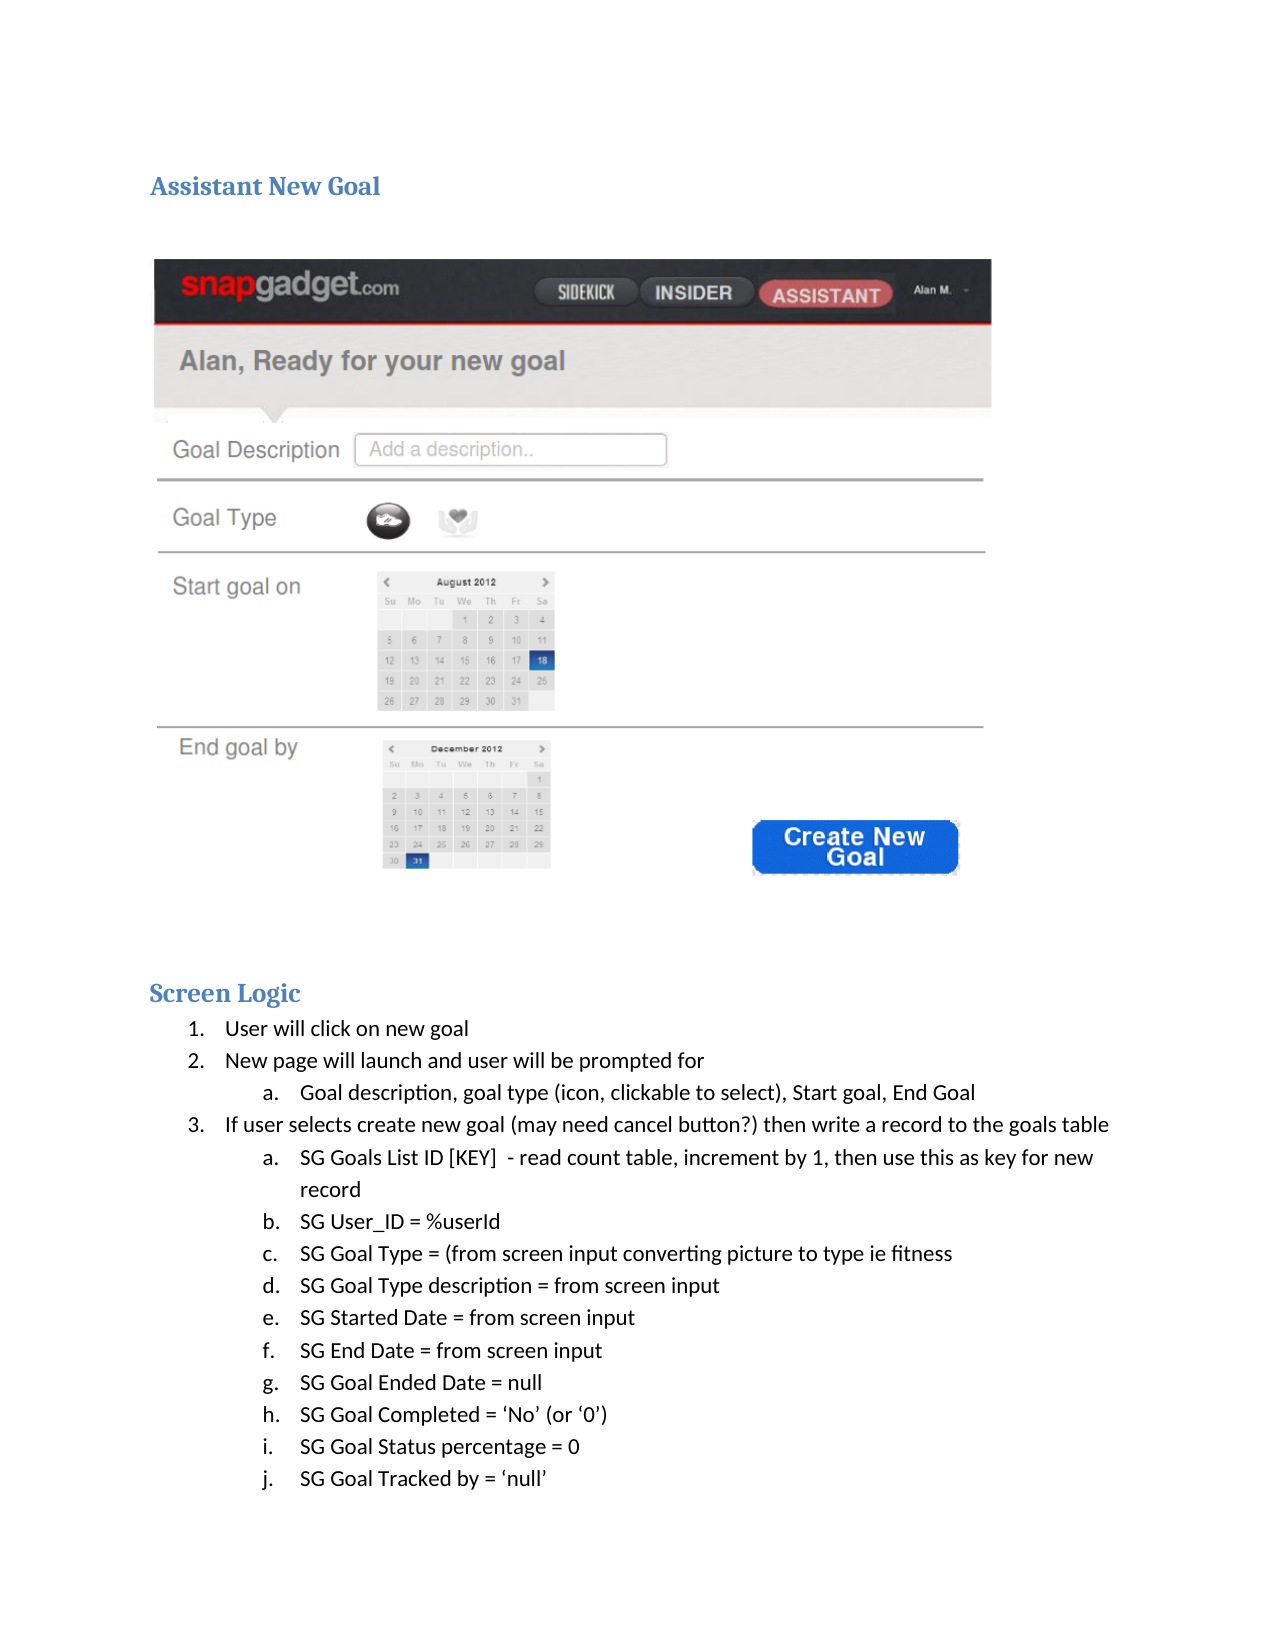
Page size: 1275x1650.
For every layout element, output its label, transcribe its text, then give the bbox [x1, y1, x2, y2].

list New page will launch and user will be prompted for [187, 1046, 1125, 1074]
list If user selects create new goal (may need cancel button?) then write a record to the goals table [187, 1110, 1125, 1138]
list SG Goal Tracked by = ‘null’ [262, 1464, 1125, 1492]
list Goal description, goal type (icon, clickable to select), Start goal, End Goal [262, 1078, 1125, 1106]
list SG User_ID = %userId [262, 1207, 1125, 1235]
list SG Goal Completed = ‘No’ (or ‘0’) [262, 1400, 1125, 1428]
list SG Started Date = from screen input [262, 1303, 1125, 1332]
list SG End Date = from screen input [262, 1336, 1125, 1364]
picture [150, 259, 1040, 901]
list SG Goal Type = (from screen input converting picture to type ie fitness [262, 1239, 1125, 1267]
list SG Goals List ID [KEY] - read count table, increment by 1, then use this as key for new record [262, 1143, 1125, 1203]
list SG Goal Ended Date = null [262, 1368, 1125, 1396]
list SG Goal Status percentage = 0 [262, 1432, 1125, 1460]
subtitle Assistant New Goal [150, 171, 1125, 202]
subtitle Screen Logic [150, 978, 1125, 1009]
list User will click on new goal [187, 1014, 1125, 1042]
list SG Goal Type description = from screen input [262, 1271, 1125, 1299]
